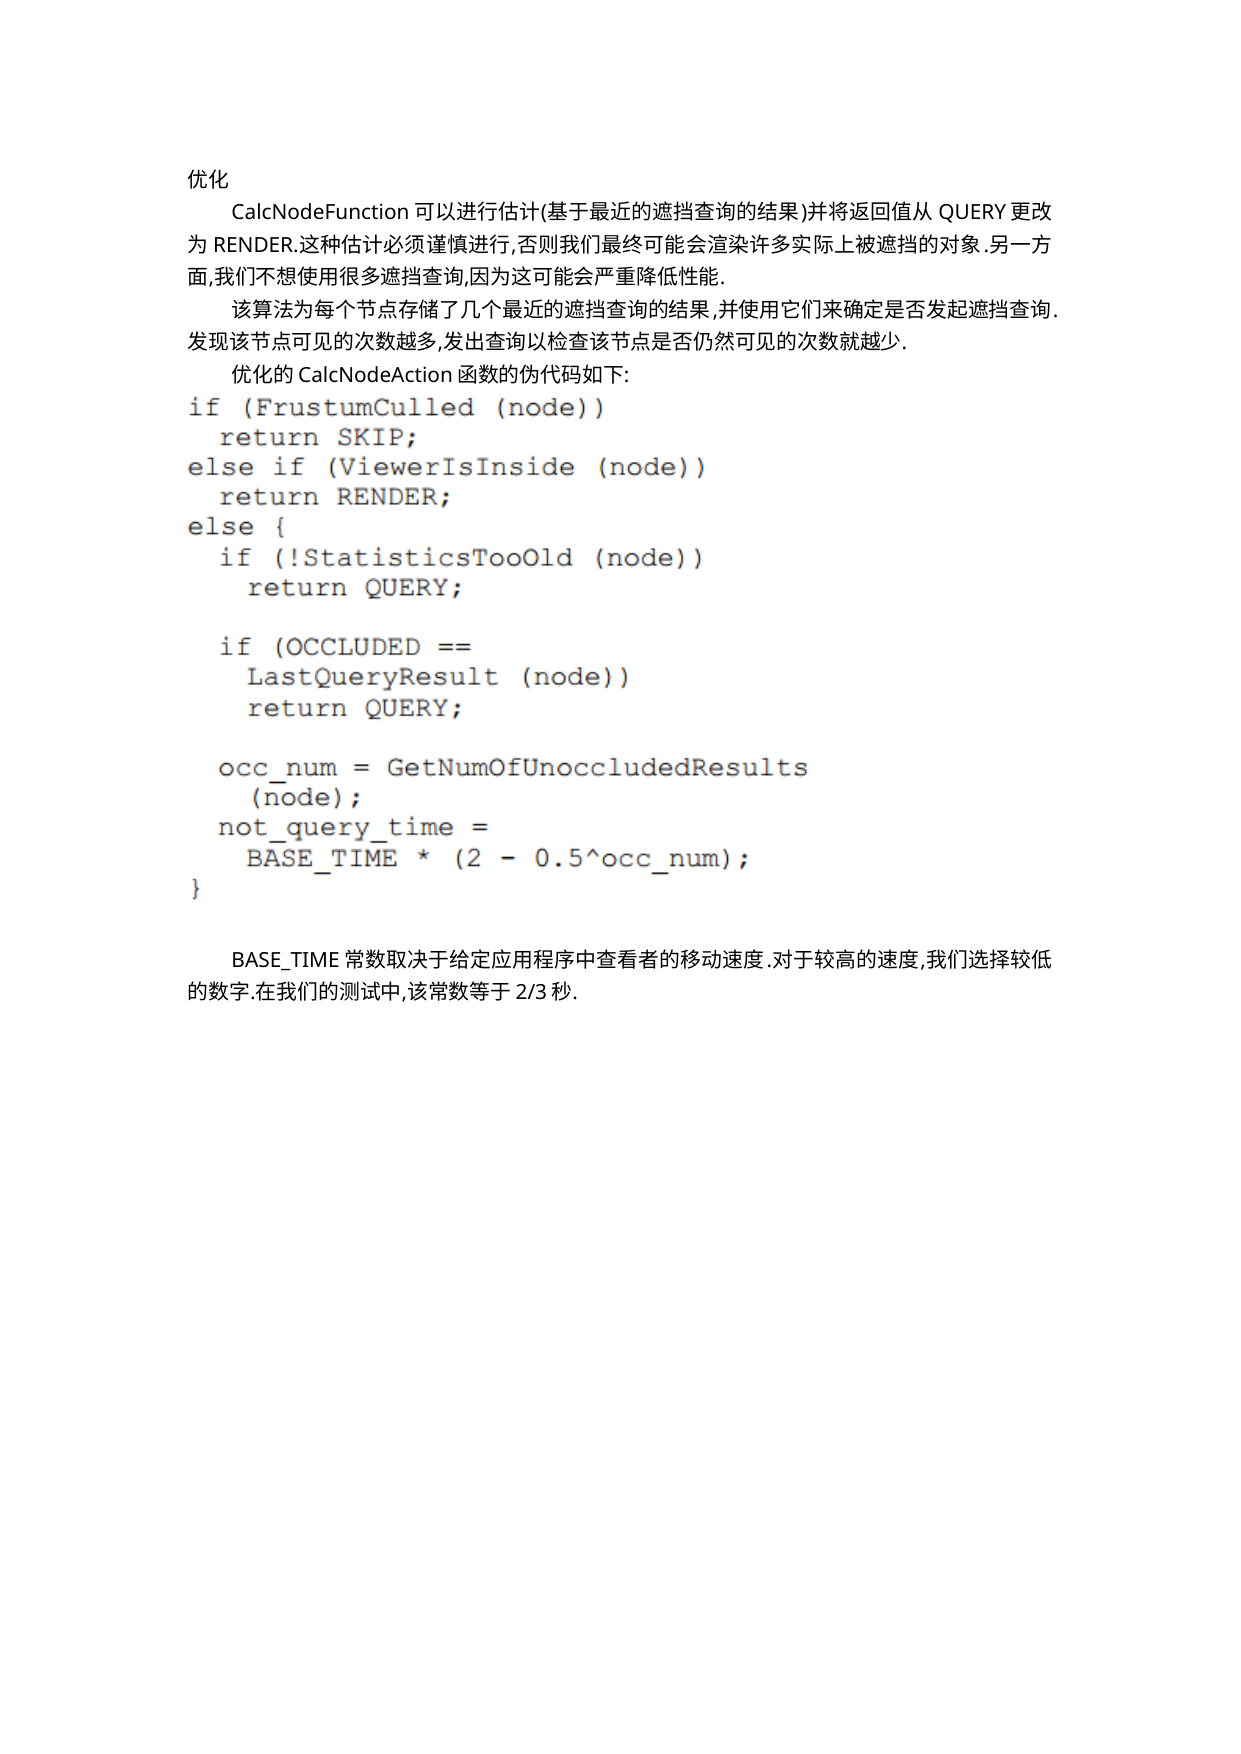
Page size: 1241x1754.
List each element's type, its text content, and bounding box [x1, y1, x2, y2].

text 优化的CalcNodeAction函数的伪代码如下: [187, 357, 1053, 389]
text BASE_TIME常数取决于给定应用程序中查看者的移动速度.对于较高的速度,我们选择较低的数字.在我们的测试中,该常数等于2/3秒. [187, 942, 1053, 1007]
text CalcNodeFunction可以进行估计(基于最近的遮挡查询的结果)并将返回值从QUERY更改为RENDER.这种估计必须谨慎进行,否则我们最终可能会渲染许多实际上被遮挡的对象.另一方面,我们不想使用很多遮挡查询,因为这可能会严重降低性能. [187, 194, 1053, 292]
picture [187, 389, 860, 915]
text 该算法为每个节点存储了几个最近的遮挡查询的结果,并使用它们来确定是否发起遮挡查询.发现该节点可见的次数越多,发出查询以检查该节点是否仍然可见的次数就越少. [187, 292, 1053, 357]
text 优化 [187, 162, 1053, 194]
